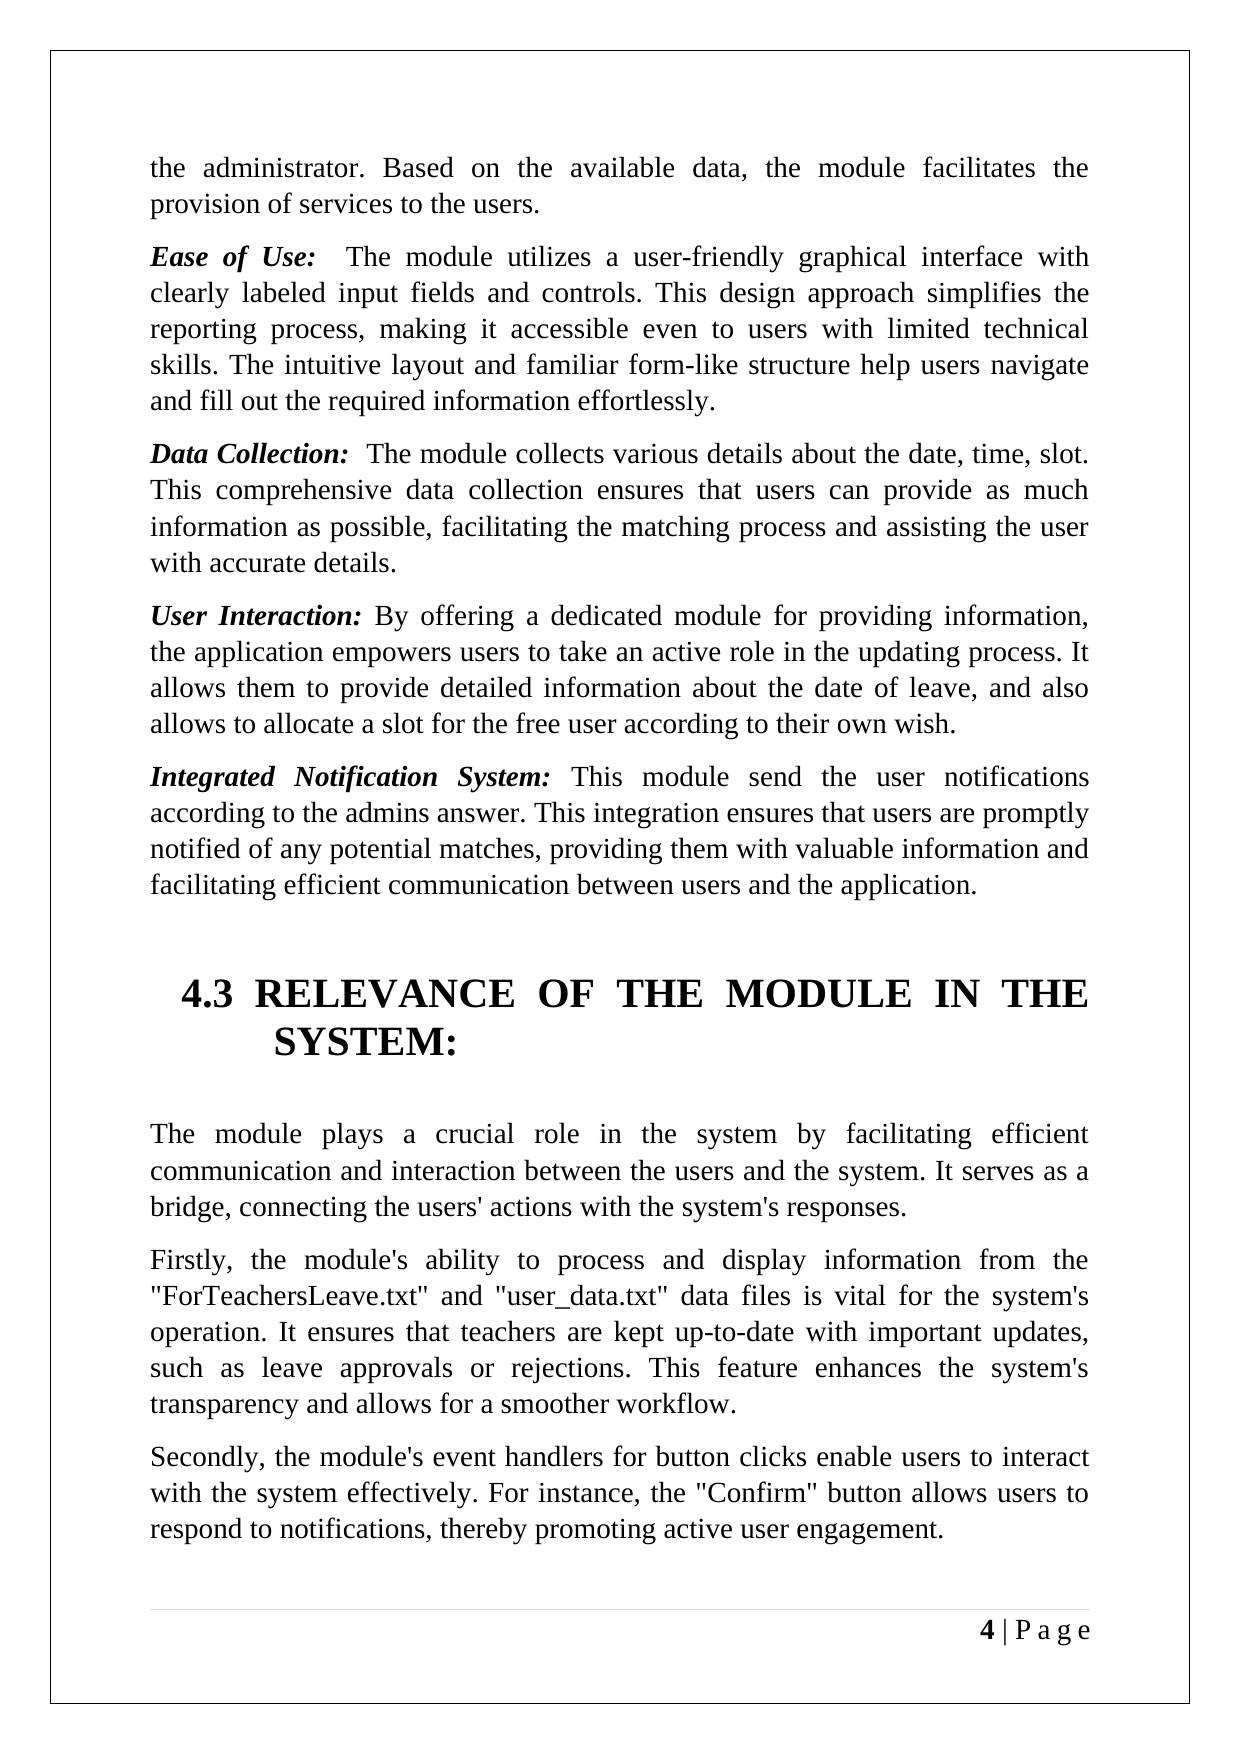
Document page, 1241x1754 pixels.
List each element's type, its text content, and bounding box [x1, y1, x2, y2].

text User Interaction: By offering a dedicated module for providing information, the application empowers users to take an active role in the updating process. It allows them to provide detailed information about the date of leave, and also allows to allocate a slot for the free user according to their own wish. [150, 598, 1090, 739]
subtitle 4.3 RELEVANCE OF THE MODULE IN THE SYSTEM: [181, 968, 1090, 1064]
text Firstly, the module's ability to process and display information from the "ForTeachersLeave.txt" and "user_data.txt" data files is vital for the system's operation. It ensures that teachers are kept up-to-date with important updates, such as leave approvals or rejections. This feature enhances the system's transparency and allows for a smoother workflow. [150, 1242, 1090, 1420]
text Integrated Notification System: This module send the user notifications according to the admins answer. This integration ensures that users are promptly notified of any potential matches, providing them with valuable information and facilitating efficient communication between users and the application. [150, 759, 1090, 901]
text Ease of Use: The module utilizes a user-friendly graphical interface with clearly labeled input fields and controls. This design approach simplifies the reporting process, making it accessible even to users with limited technical skills. The intuitive layout and familiar form-like structure help users navigate and fill out the required information effortlessly. [150, 239, 1090, 417]
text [150, 150, 1090, 220]
text Data Collection: The module collects various details about the date, time, slot. This comprehensive data collection ensures that users can provide as much information as possible, facilitating the matching process and assisting the user with accurate details. [150, 436, 1090, 578]
text Secondly, the module's event handlers for button clicks enable users to interact with the system effectively. For instance, the "Confirm" button allows users to respond to notifications, thereby promoting active user engagement. [150, 1439, 1090, 1545]
text The module plays a crucial role in the system by facilitating efficient communication and interaction between the users and the system. It serves as a bridge, connecting the users' actions with the system's responses. [150, 1117, 1090, 1222]
